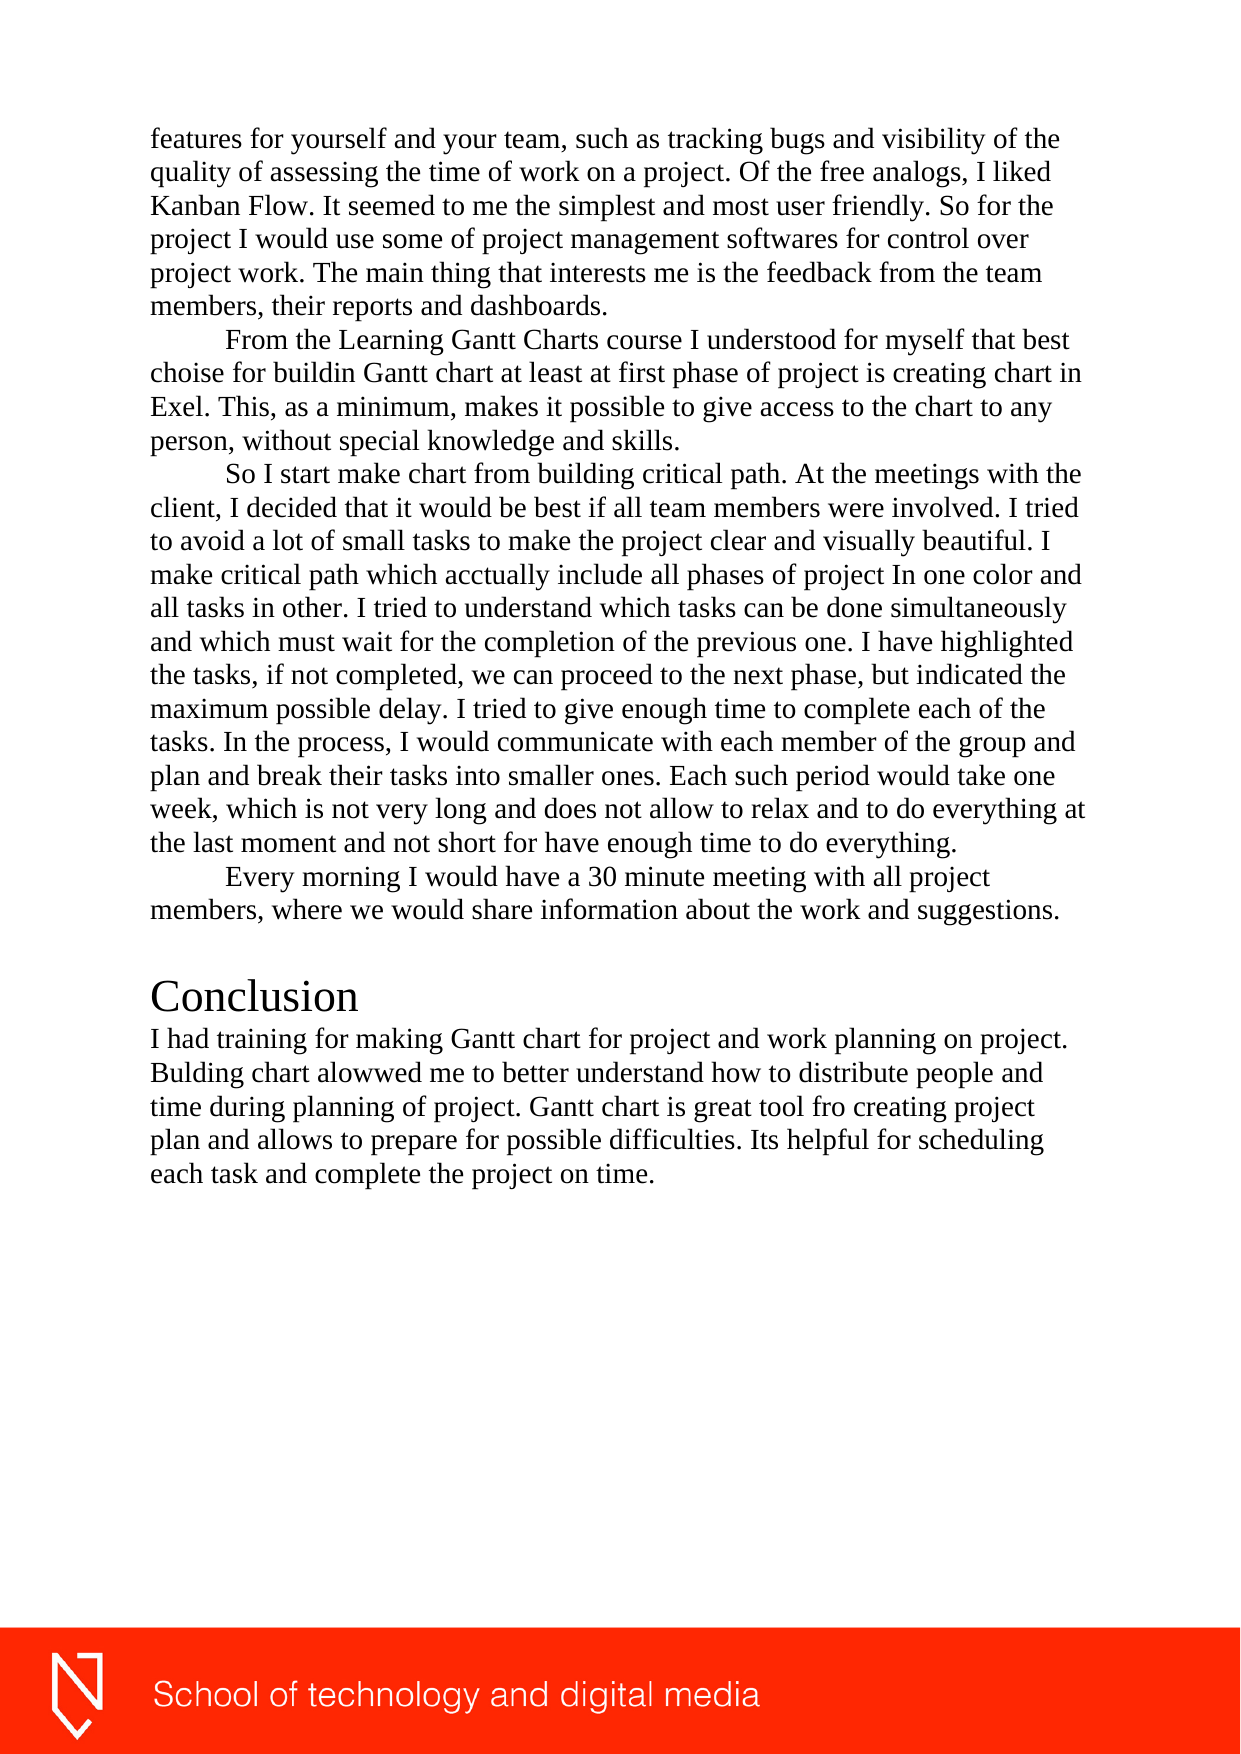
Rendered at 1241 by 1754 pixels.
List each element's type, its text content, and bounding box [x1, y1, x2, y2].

picture [0, 1617, 1241, 1754]
text So I start make chart from building critical path. At the meetings with the client, I decided that it would be best if all team members were involved. I tried to avoid a lot of small tasks to make the project clear and visually beautiful. I make critical path which acctually include all phases of project In one color and all tasks in other. I tried to understand which tasks can be done simultaneously and which must wait for the completion of the previous one. I have highlighted the tasks, if not completed, we can proceed to the next phase, but indicated the maximum possible delay. I tried to give enough time to complete each of the tasks. In the process, I would communicate with each member of the group and plan and break their tasks into smaller ones. Each such period would take one week, which is not very long and does not allow to relax and to do everything at the last moment and not short for have enough time to do everything. [150, 456, 1090, 859]
text I had training for making Gantt chart for project and work planning on project. Bulding chart alowwed me to better understand how to distribute people and time during planning of project. Gantt chart is great tool fro creating project plan and allows to prepare for possible difficulties. Its helpful for scheduling each task and complete the project on time. [150, 1022, 1090, 1189]
text From the Learning Gantt Charts course I understood for myself that best choise for buildin Gantt chart at least at first phase of project is creating chart in Exel. This, as a minimum, makes it possible to give access to the chart to any person, without special knowledge and skills. [150, 322, 1090, 456]
text Conclusion [150, 969, 1090, 1022]
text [150, 121, 1090, 322]
text Every morning I would have a 30 minute meeting with all project members, where we would share information about the work and suggestions. [150, 859, 1090, 926]
